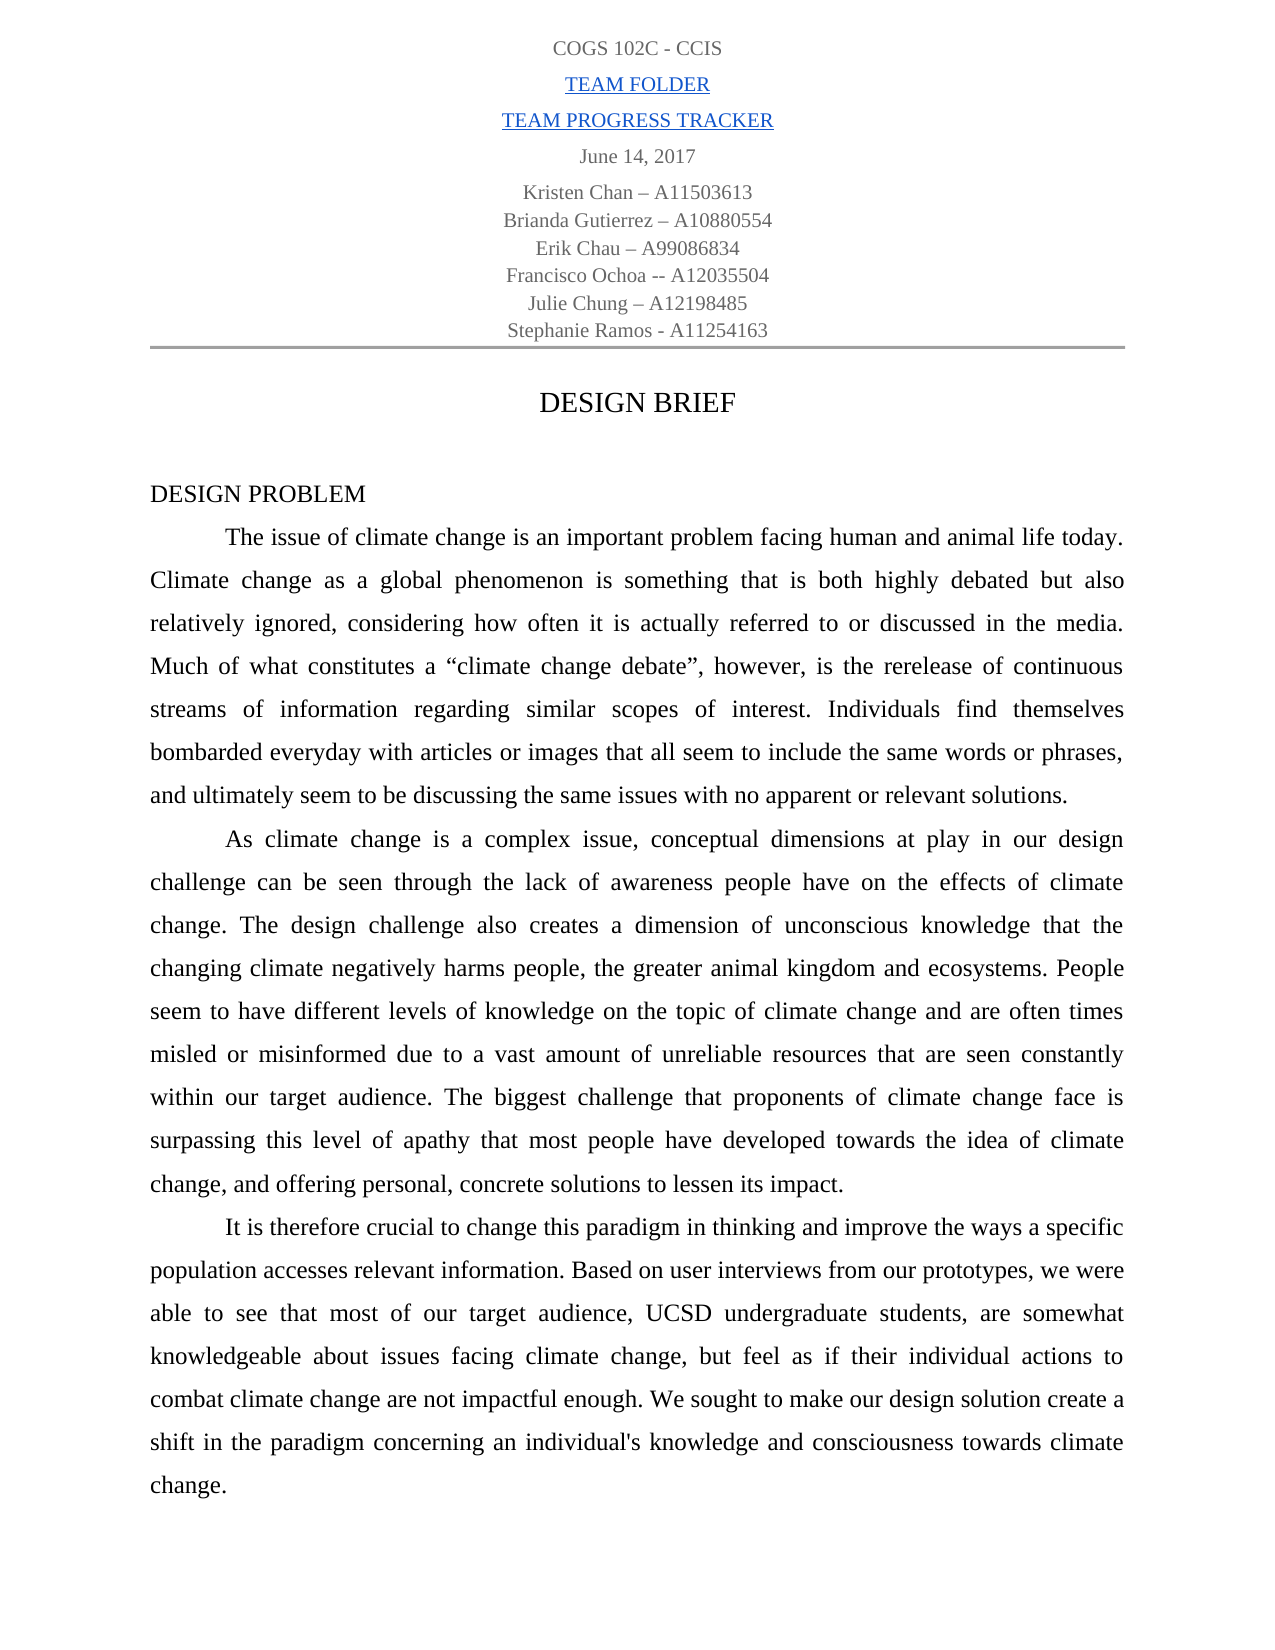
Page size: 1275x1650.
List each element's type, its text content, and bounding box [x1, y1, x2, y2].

text The issue of climate change is an important problem facing human and animal life today. Climate change as a global phenomenon is something that is both highly debated but also relatively ignored, considering how often it is actually referred to or discussed in the media. Much of what constitutes a “climate change debate”, however, is the rerelease of continuous streams of information regarding similar scopes of interest. Individuals find themselves bombarded everyday with articles or images that all seem to include the same words or phrases, and ultimately seem to be discussing the same issues with no apparent or relevant solutions. [150, 522, 1125, 809]
text It is therefore crucial to change this paradigm in thinking and improve the ways a specific population accesses relevant information. Based on user interviews from our prototypes, we were able to see that most of our target audience, UCSD undergraduate students, are somewhat knowledgeable about issues facing climate change, but feel as if their individual actions to combat climate change are not impactful enough. We sought to make our design solution create a shift in the paradigm concerning an individual's knowledge and consciousness towards climate change. [150, 1212, 1125, 1499]
text DESIGN PROBLEM [150, 479, 1125, 507]
text As climate change is a complex issue, conceptual dimensions at play in our design challenge can be seen through the lack of awareness people have on the effects of climate change. The design challenge also creates a dimension of unconscious knowledge that the changing climate negatively harms people, the greater animal kingdom and ecosystems. People seem to have different levels of knowledge on the topic of climate change and are often times misled or misinformed due to a vast amount of unreliable resources that are seen constantly within our target audience. The biggest challenge that proponents of climate change face is surpassing this level of apathy that most people have developed towards the idea of climate change, and offering personal, concrete solutions to lessen its impact. [150, 824, 1125, 1197]
text DESIGN BRIEF [150, 385, 1125, 419]
